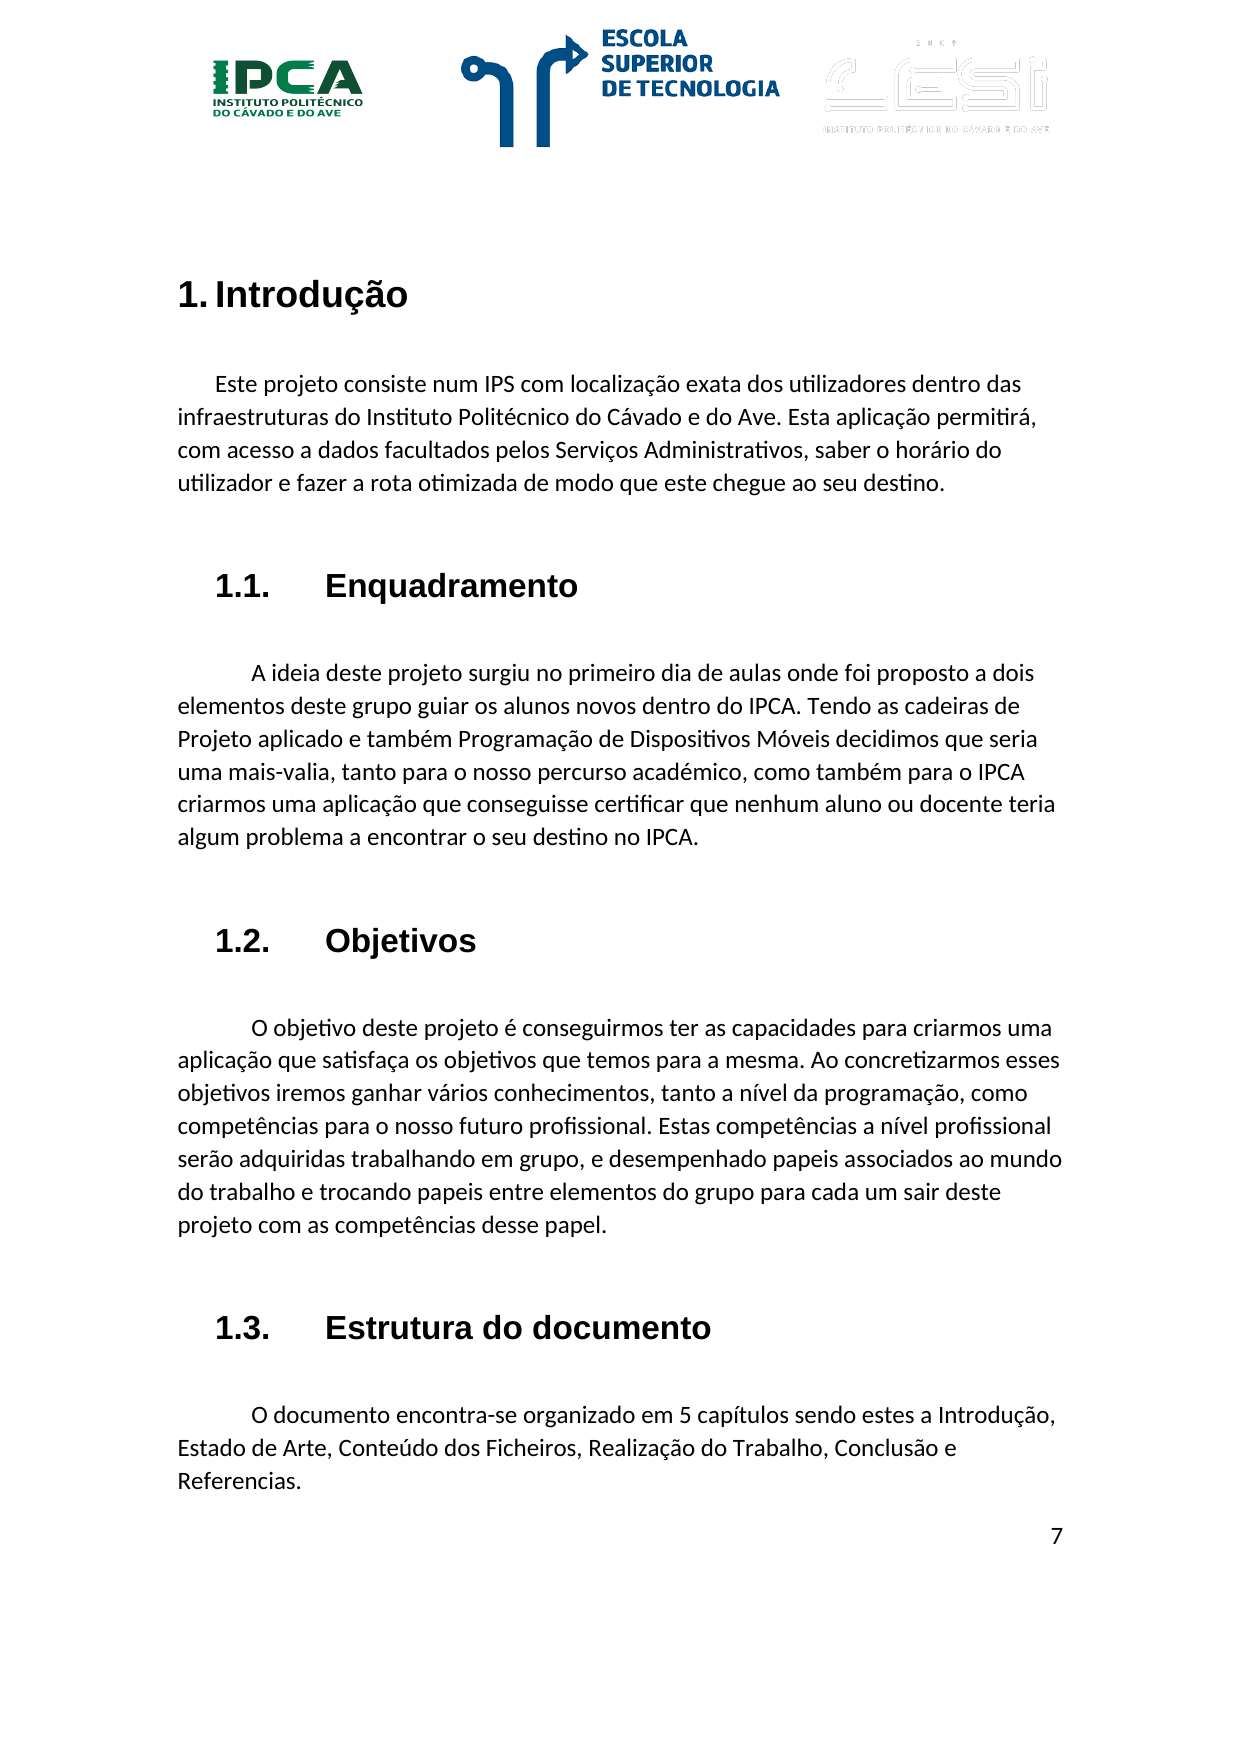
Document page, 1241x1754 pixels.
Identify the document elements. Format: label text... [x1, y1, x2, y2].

text Este projeto consiste num IPS com localização exata dos utilizadores dentro das infraestruturas do Instituto Politécnico do Cávado e do Ave. Esta aplicação permitirá, com acesso a dados facultados pelos Serviços Administrativos, saber o horário do utilizador e fazer a rota otimizada de modo que este chegue ao seu destino. [177, 368, 1063, 497]
subtitle Enquadramento [215, 566, 1063, 604]
text O objetivo deste projeto é conseguirmos ter as capacidades para criarmos uma aplicação que satisfaça os objetivos que temos para a mesma. Ao concretizarmos esses objetivos iremos ganhar vários conhecimentos, tanto a nível da programação, como competências para o nosso futuro profissional. Estas competências a nível profissional serão adquiridas trabalhando em grupo, e desempenhado papeis associados ao mundo do trabalho e trocando papeis entre elementos do grupo para cada um sair deste projeto com as competências desse papel. [177, 1012, 1063, 1240]
picture [806, 29, 1063, 148]
subtitle Estrutura do documento [215, 1308, 1063, 1347]
picture [456, 29, 784, 148]
subtitle Introdução [177, 272, 1063, 315]
text A ideia deste projeto surgiu no primeiro dia de aulas onde foi proposto a dois elementos deste grupo guiar os alunos novos dentro do IPCA. Tendo as cadeiras de Projeto aplicado e também Programação de Dispositivos Móveis decidimos que seria uma mais-valia, tanto para o nosso percurso académico, como também para o IPCA criarmos uma aplicação que conseguisse certificar que nenhum aluno ou docente teria algum problema a encontrar o seu destino no IPCA. [177, 657, 1063, 852]
text O documento encontra-se organizado em 5 capítulos sendo estes a Introdução, Estado de Arte, Conteúdo dos Ficheiros, Realização do Trabalho, Conclusão e Referencias. [177, 1399, 1063, 1496]
subtitle Objetivos [215, 921, 1063, 959]
picture [177, 29, 399, 148]
